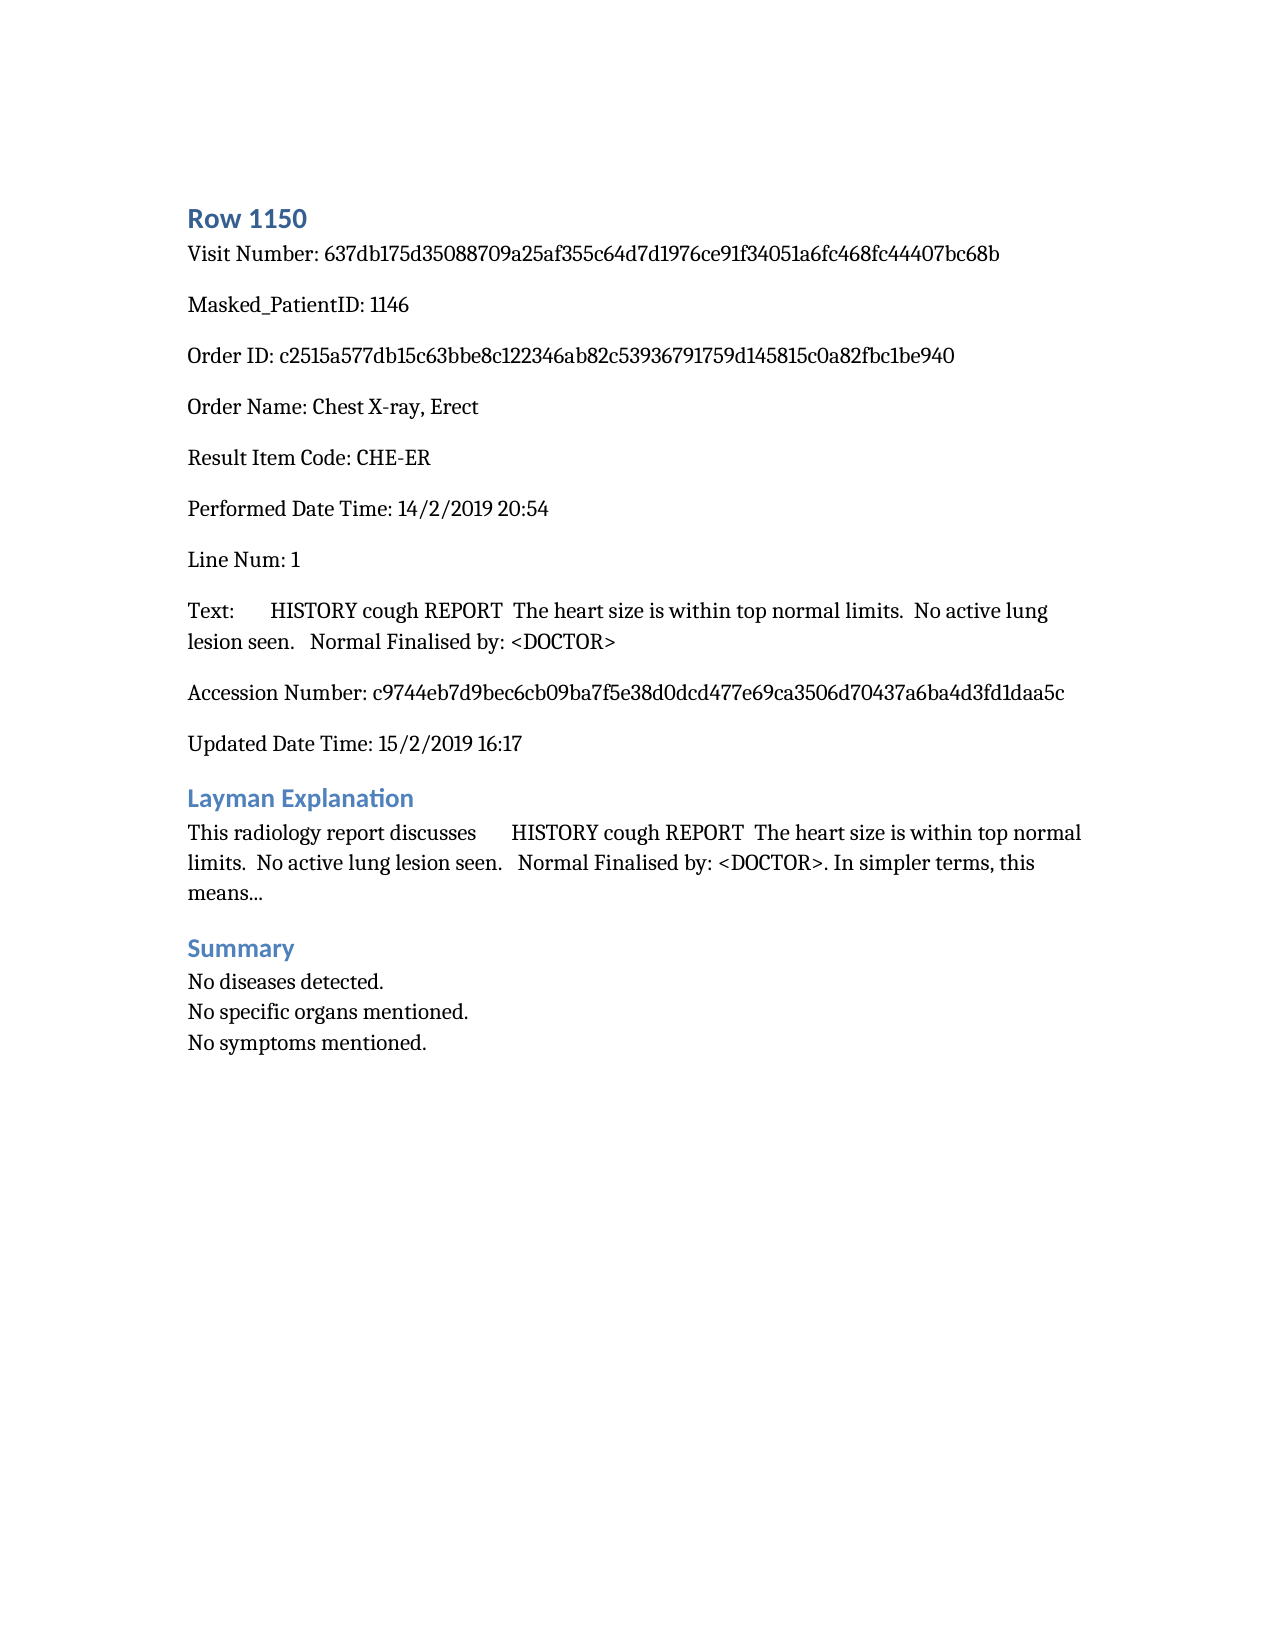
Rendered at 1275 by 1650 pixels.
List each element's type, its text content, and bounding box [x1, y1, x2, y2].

text Order ID: c2515a577db15c63bbe8c122346ab82c53936791759d145815c0a82fbc1be940 [187, 343, 1087, 369]
text Accession Number: c9744eb7d9bec6cb09ba7f5e38d0dcd477e69ca3506d70437a6ba4d3fd1daa5c [187, 679, 1087, 706]
subtitle Layman Explanation [187, 782, 1087, 814]
text Order Name: Chest X-ray, Erect [187, 394, 1087, 420]
text This radiology report discusses HISTORY cough REPORT The heart size is within top normal limits. No active lung lesion seen. Normal Finalised by: <DOCTOR>. In simpler terms, this means... [187, 819, 1087, 906]
text Updated Date Time: 15/2/2019 16:17 [187, 731, 1087, 757]
text Visit Number: 637db175d35088709a25af355c64d7d1976ce91f34051a6fc468fc44407bc68b [187, 241, 1087, 267]
subtitle Summary [187, 931, 1087, 964]
text No diseases detected. No specific organs mentioned. No symptoms mentioned. [187, 969, 1087, 1056]
subtitle Row 1150 [187, 200, 1087, 236]
text Performed Date Time: 14/2/2019 20:54 [187, 496, 1087, 522]
text Masked_PatientID: 1146 [187, 292, 1087, 318]
text Text: HISTORY cough REPORT The heart size is within top normal limits. No active lung lesion seen. Normal Finalised by: <DOCTOR> [187, 598, 1087, 655]
text Line Num: 1 [187, 547, 1087, 573]
text Result Item Code: CHE-ER [187, 445, 1087, 471]
